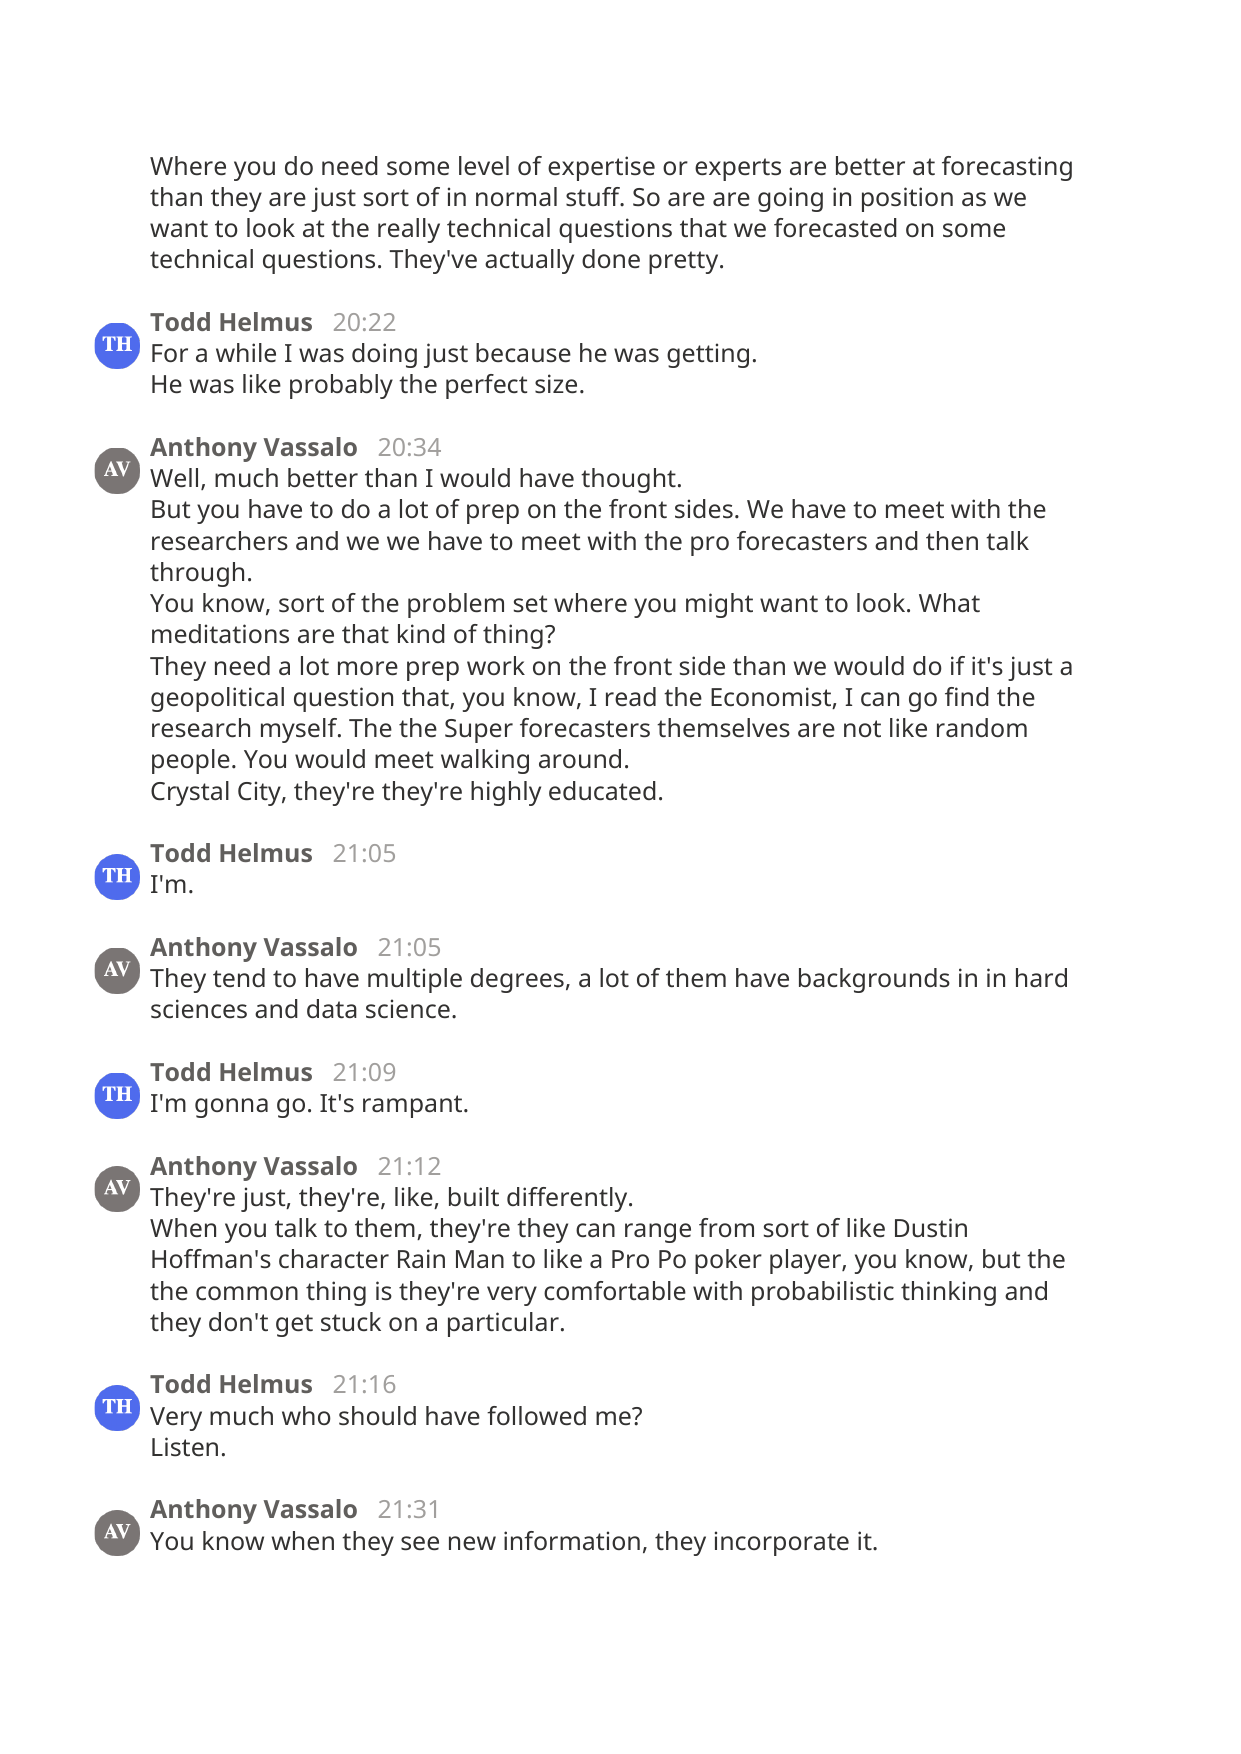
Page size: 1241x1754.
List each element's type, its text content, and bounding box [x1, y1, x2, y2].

text Todd Helmus 20:22 For a while I was doing just because he was getting. He was like probably the perfect size. [150, 275, 1090, 400]
text Todd Helmus 21:05 I'm. [150, 806, 1090, 900]
picture [94, 1510, 140, 1556]
text Anthony Vassalo 21:12 They're just, they're, like, built differently. When you talk to them, they're they can range from sort of like Dustin Hoffman's character Rain Man to like a Pro Po poker player, you know, but the the common thing is they're very comfortable with probabilistic thinking and they don't get stuck on a particular. [150, 1119, 1090, 1337]
picture [94, 448, 140, 494]
text Anthony Vassalo 21:31 You know when they see new information, they incorporate it. [150, 1462, 1090, 1556]
text Anthony Vassalo 21:05 They tend to have multiple degrees, a lot of them have backgrounds in in hard sciences and data science. [150, 900, 1090, 1025]
text Todd Helmus 21:09 I'm gonna go. It's rampant. [150, 1025, 1090, 1119]
picture [94, 948, 140, 994]
picture [94, 1385, 140, 1431]
text Todd Helmus 21:16 Very much who should have followed me? Listen. [150, 1337, 1090, 1462]
picture [94, 854, 140, 900]
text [150, 150, 1090, 275]
picture [94, 1073, 140, 1119]
picture [94, 323, 140, 369]
picture [94, 1166, 140, 1212]
text Anthony Vassalo 20:34 Well, much better than I would have thought. But you have to do a lot of prep on the front sides. We have to meet with the researchers and we we have to meet with the pro forecasters and then talk through. You know, sort of the problem set where you might want to look. What meditations are that kind of thing? They need a lot more prep work on the front side than we would do if it's just a geopolitical question that, you know, I read the Economist, I can go find the research myself. The the Super forecasters themselves are not like random people. You would meet walking around. Crystal City, they're they're highly educated. [150, 400, 1090, 806]
